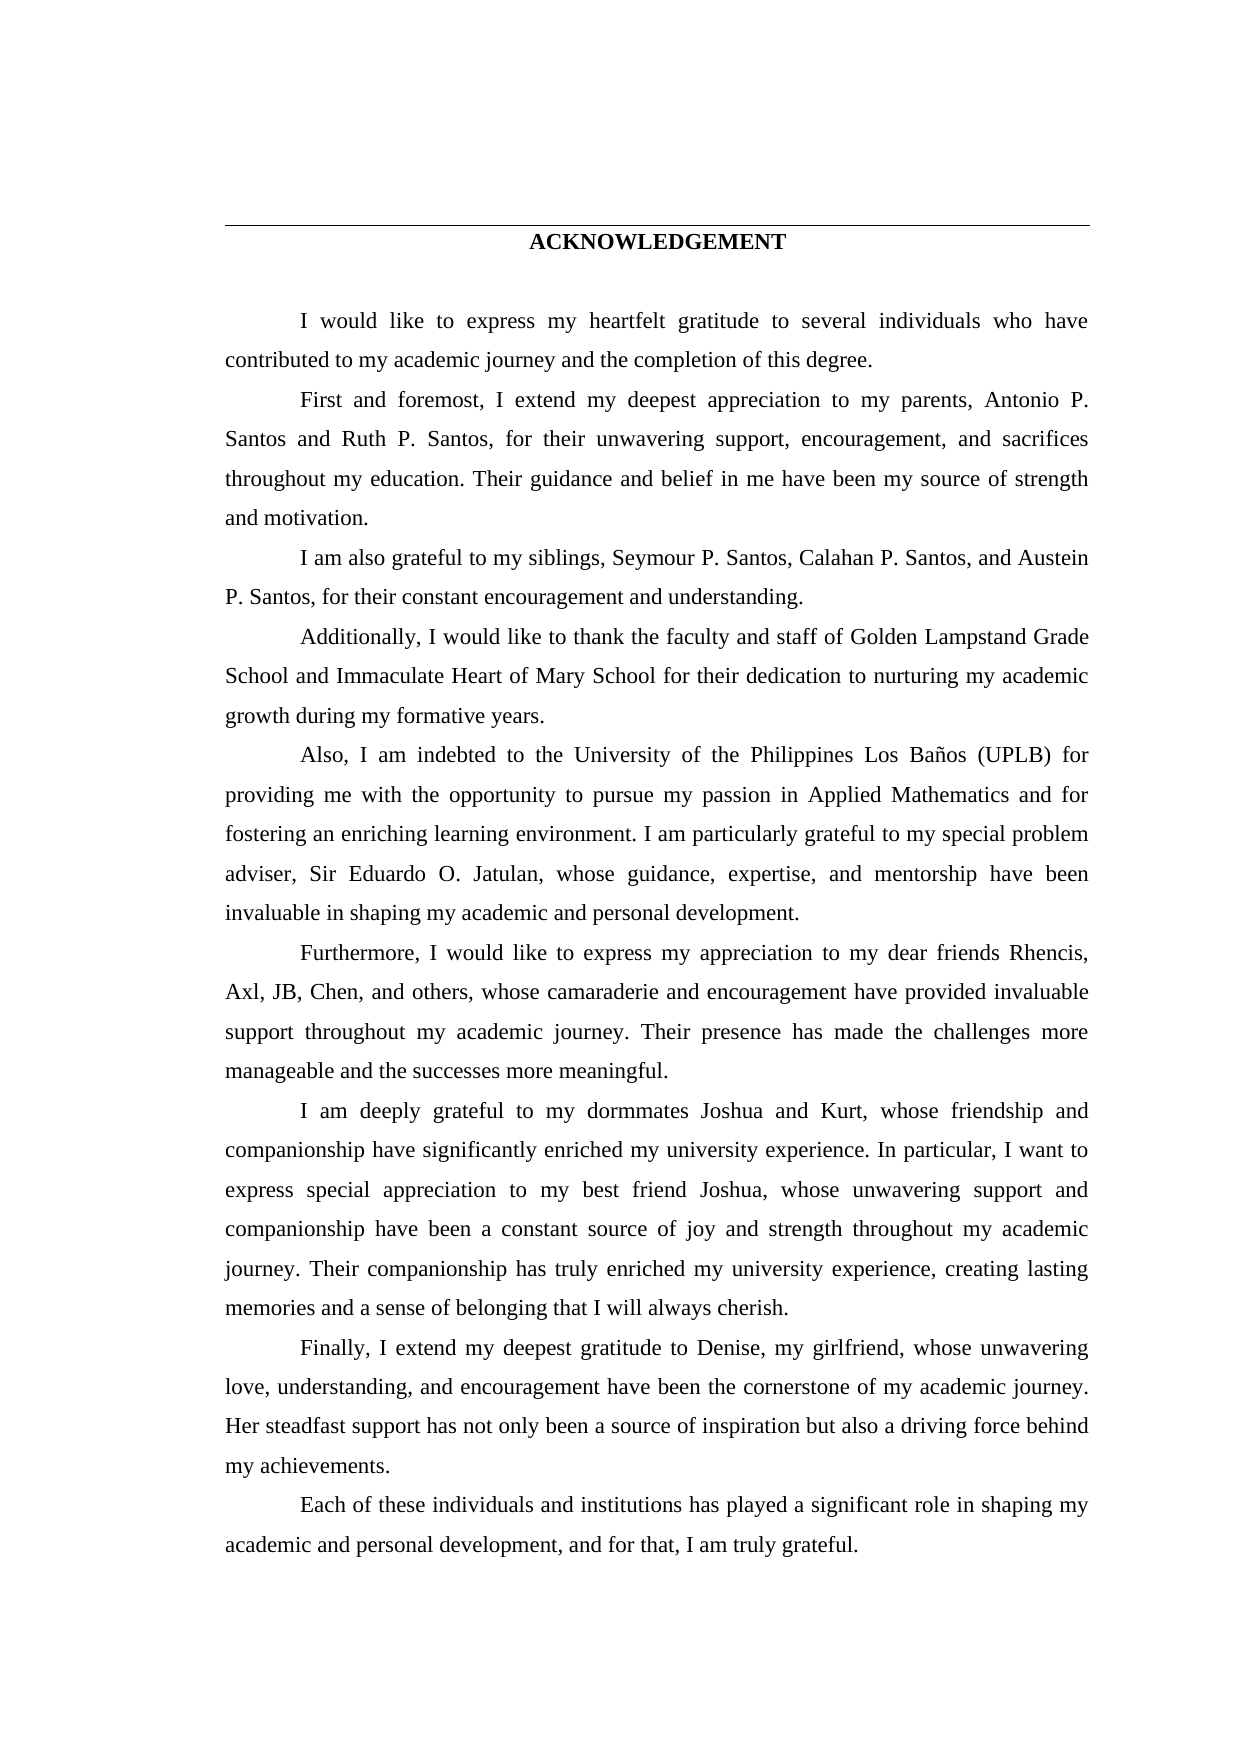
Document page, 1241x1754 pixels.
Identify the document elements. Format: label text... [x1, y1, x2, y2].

text I am also grateful to my siblings, Seymour P. Santos, Calahan P. Santos, and Austein P. Santos, for their constant encouragement and understanding. [225, 541, 1090, 610]
text First and foremost, I extend my deepest appreciation to my parents, Antonio P. Santos and Ruth P. Santos, for their unwavering support, encouragement, and sacrifices throughout my education. Their guidance and belief in me have been my source of strength and motivation. [225, 383, 1090, 531]
text Additionally, I would like to thank the faculty and staff of Golden Lampstand Grade School and Immaculate Heart of Mary School for their dedication to nurturing my academic growth during my formative years. [225, 620, 1090, 728]
text ACKNOWLEDGEMENT [225, 226, 1090, 254]
text Furthermore, I would like to express my appreciation to my dear friends Rhencis, Axl, JB, Chen, and others, whose camaraderie and encouragement have provided invaluable support throughout my academic journey. Their presence has made the challenges more manageable and the successes more meaningful. [225, 936, 1090, 1083]
text Finally, I extend my deepest gratitude to Denise, my girlfriend, whose unwavering love, understanding, and encouragement have been the cornerstone of my academic journey. Her steadfast support has not only been a source of inspiration but also a driving force behind my achievements. [225, 1330, 1090, 1478]
text Each of these individuals and institutions has played a significant role in shaping my academic and personal development, and for that, I am truly grateful. [225, 1488, 1090, 1557]
text Also, I am indebted to the University of the Philippines Los Baños (UPLB) for providing me with the opportunity to pursue my passion in Applied Mathematics and for fostering an enriching learning environment. I am particularly grateful to my special problem adviser, Sir Eduardo O. Jatulan, whose guidance, expertise, and mentorship have been invaluable in shaping my academic and personal development. [225, 738, 1090, 926]
text I would like to express my heartfelt gratitude to several individuals who have contributed to my academic journey and the completion of this degree. [225, 304, 1090, 373]
text I am deeply grateful to my dormmates Joshua and Kurt, whose friendship and companionship have significantly enriched my university experience. In particular, I want to express special appreciation to my best friend Joshua, whose unwavering support and companionship have been a constant source of joy and strength throughout my academic journey. Their companionship has truly enriched my university experience, creating lasting memories and a sense of belonging that I will always cherish. [225, 1093, 1090, 1320]
